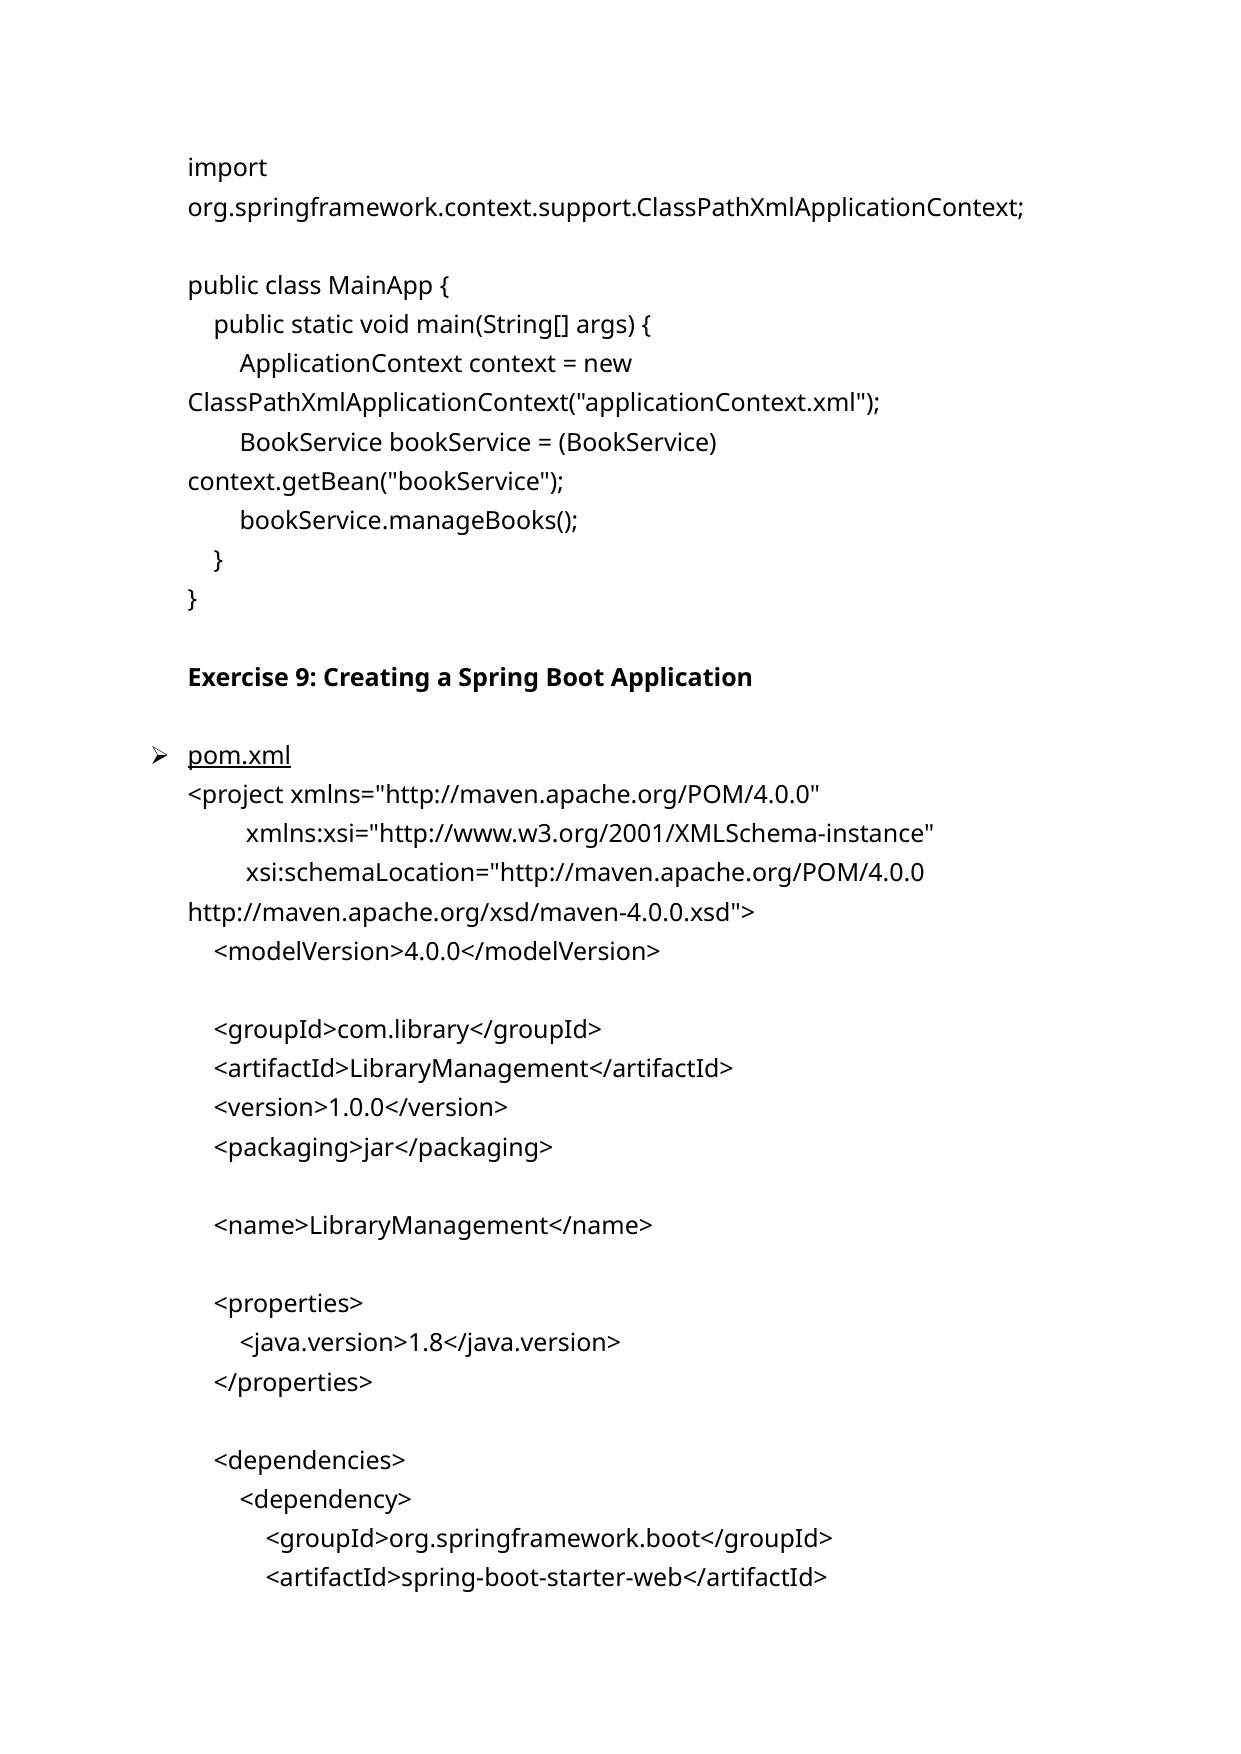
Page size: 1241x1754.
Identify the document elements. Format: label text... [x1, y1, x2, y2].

list </properties> [187, 1364, 1090, 1398]
list <name>LibraryManagement</name> [187, 1207, 1090, 1242]
list <dependencies> [187, 1442, 1090, 1477]
list <properties> [187, 1286, 1090, 1320]
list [187, 1521, 1090, 1555]
list <java.version>1.8</java.version> [187, 1325, 1090, 1359]
list bookService.manageBooks(); [187, 502, 1090, 537]
list xmlns:xsi="http://www.w3.org/2001/XMLSchema-instance" [187, 816, 1090, 850]
list xsi:schemaLocation="http://maven.apache.org/POM/4.0.0 http://maven.apache.org/xsd/maven-4.0.0.xsd"> [187, 855, 1090, 928]
list <groupId>com.library</groupId> [187, 1012, 1090, 1046]
list <dependency> [187, 1482, 1090, 1516]
list <packaging>jar</packaging> [187, 1129, 1090, 1163]
list import org.springframework.context.support.ClassPathXmlApplicationContext; [187, 150, 1090, 223]
list <version>1.0.0</version> [187, 1090, 1090, 1124]
list <project xmlns="http://maven.apache.org/POM/4.0.0" [187, 777, 1090, 811]
list } [187, 581, 1090, 615]
list BookService bookService = (BookService) context.getBean("bookService"); [187, 424, 1090, 497]
list <modelVersion>4.0.0</modelVersion> [187, 933, 1090, 967]
list } [187, 542, 1090, 576]
list ApplicationContext context = new ClassPathXmlApplicationContext("applicationContext.xml"); [187, 346, 1090, 419]
list Exercise 9: Creating a Spring Boot Application [187, 659, 1090, 693]
list public class MainApp { [187, 267, 1090, 302]
list pom.xml [150, 737, 1090, 772]
list <artifactId>spring-boot-starter-web</artifactId> [187, 1560, 1090, 1594]
list public static void main(String[] args) { [187, 307, 1090, 341]
list <artifactId>LibraryManagement</artifactId> [187, 1051, 1090, 1085]
